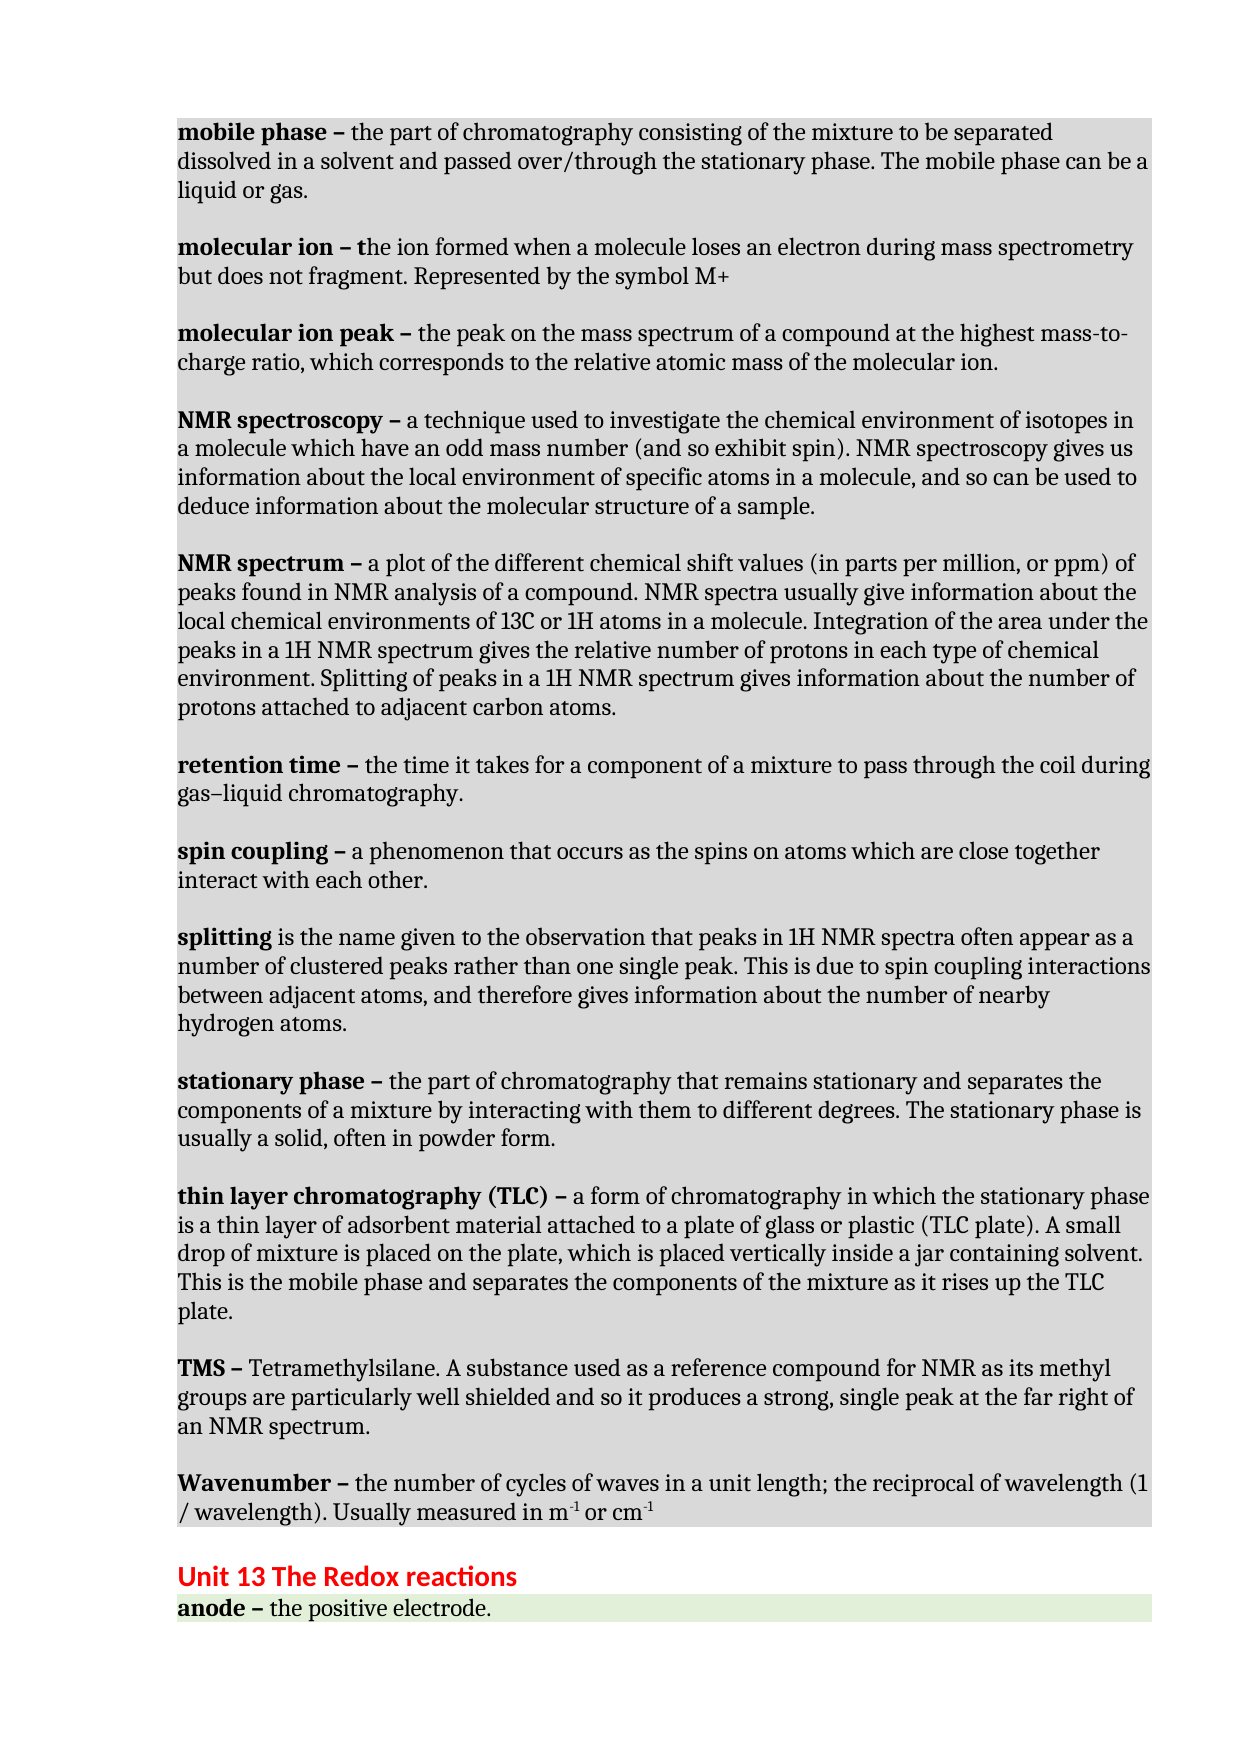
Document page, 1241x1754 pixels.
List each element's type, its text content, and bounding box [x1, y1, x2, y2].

text Unit 13 The Redox reactions [177, 1558, 1152, 1594]
text NMR spectrum – a plot of the different chemical shift values (in parts per million, or ppm) of peaks found in NMR analysis of a compound. NMR spectra usually give information about the local chemical environments of 13C or 1H atoms in a molecule. Integration of the area under the peaks in a 1H NMR spectrum gives the relative number of protons in each type of chemical environment. Splitting of peaks in a 1H NMR spectrum gives information about the number of protons attached to adjacent carbon atoms. [177, 549, 1152, 722]
text stationary phase – the part of chromatography that remains stationary and separates the components of a mixture by interacting with them to different degrees. The stationary phase is usually a solid, often in powder form. [177, 1067, 1152, 1153]
text Wavenumber – the number of cycles of waves in a unit length; the reciprocal of wavelength (1 / wavelength). Usually measured in m-1 or cm-1 [177, 1469, 1152, 1527]
text retention time – the time it takes for a component of a mixture to pass through the coil during gas–liquid chromatography. [177, 751, 1152, 808]
text molecular ion peak – the peak on the mass spectrum of a compound at the highest mass-to-charge ratio, which corresponds to the relative atomic mass of the molecular ion. [177, 319, 1152, 377]
text anode – the positive electrode. [177, 1594, 1152, 1622]
text thin layer chromatography (TLC) – a form of chromatography in which the stationary phase is a thin layer of adsorbent material attached to a plate of glass or plastic (TLC plate). A small drop of mixture is placed on the plate, which is placed vertically inside a jar containing solvent. This is the mobile phase and separates the components of the mixture as it rises up the TLC plate. [177, 1182, 1152, 1326]
text splitting is the name given to the observation that peaks in 1H NMR spectra often appear as a number of clustered peaks rather than one single peak. This is due to spin coupling interactions between adjacent atoms, and therefore gives information about the number of nearby hydrogen atoms. [177, 923, 1152, 1038]
text TMS – Tetramethylsilane. A substance used as a reference compound for NMR as its methyl groups are particularly well shielded and so it produces a strong, single peak at the far right of an NMR spectrum. [177, 1354, 1152, 1441]
text NMR spectroscopy – a technique used to investigate the chemical environment of isotopes in a molecule which have an odd mass number (and so exhibit spin). NMR spectroscopy gives us information about the local environment of specific atoms in a molecule, and so can be used to deduce information about the molecular structure of a sample. [177, 406, 1152, 521]
text spin coupling – a phenomenon that occurs as the spins on atoms which are close together interact with each other. [177, 837, 1152, 894]
text molecular ion – the ion formed when a molecule loses an electron during mass spectrometry but does not fragment. Represented by the symbol M+ [177, 233, 1152, 291]
text mobile phase – the part of chromatography consisting of the mixture to be separated dissolved in a solvent and passed over/through the stationary phase. The mobile phase can be a liquid or gas. [177, 118, 1152, 204]
